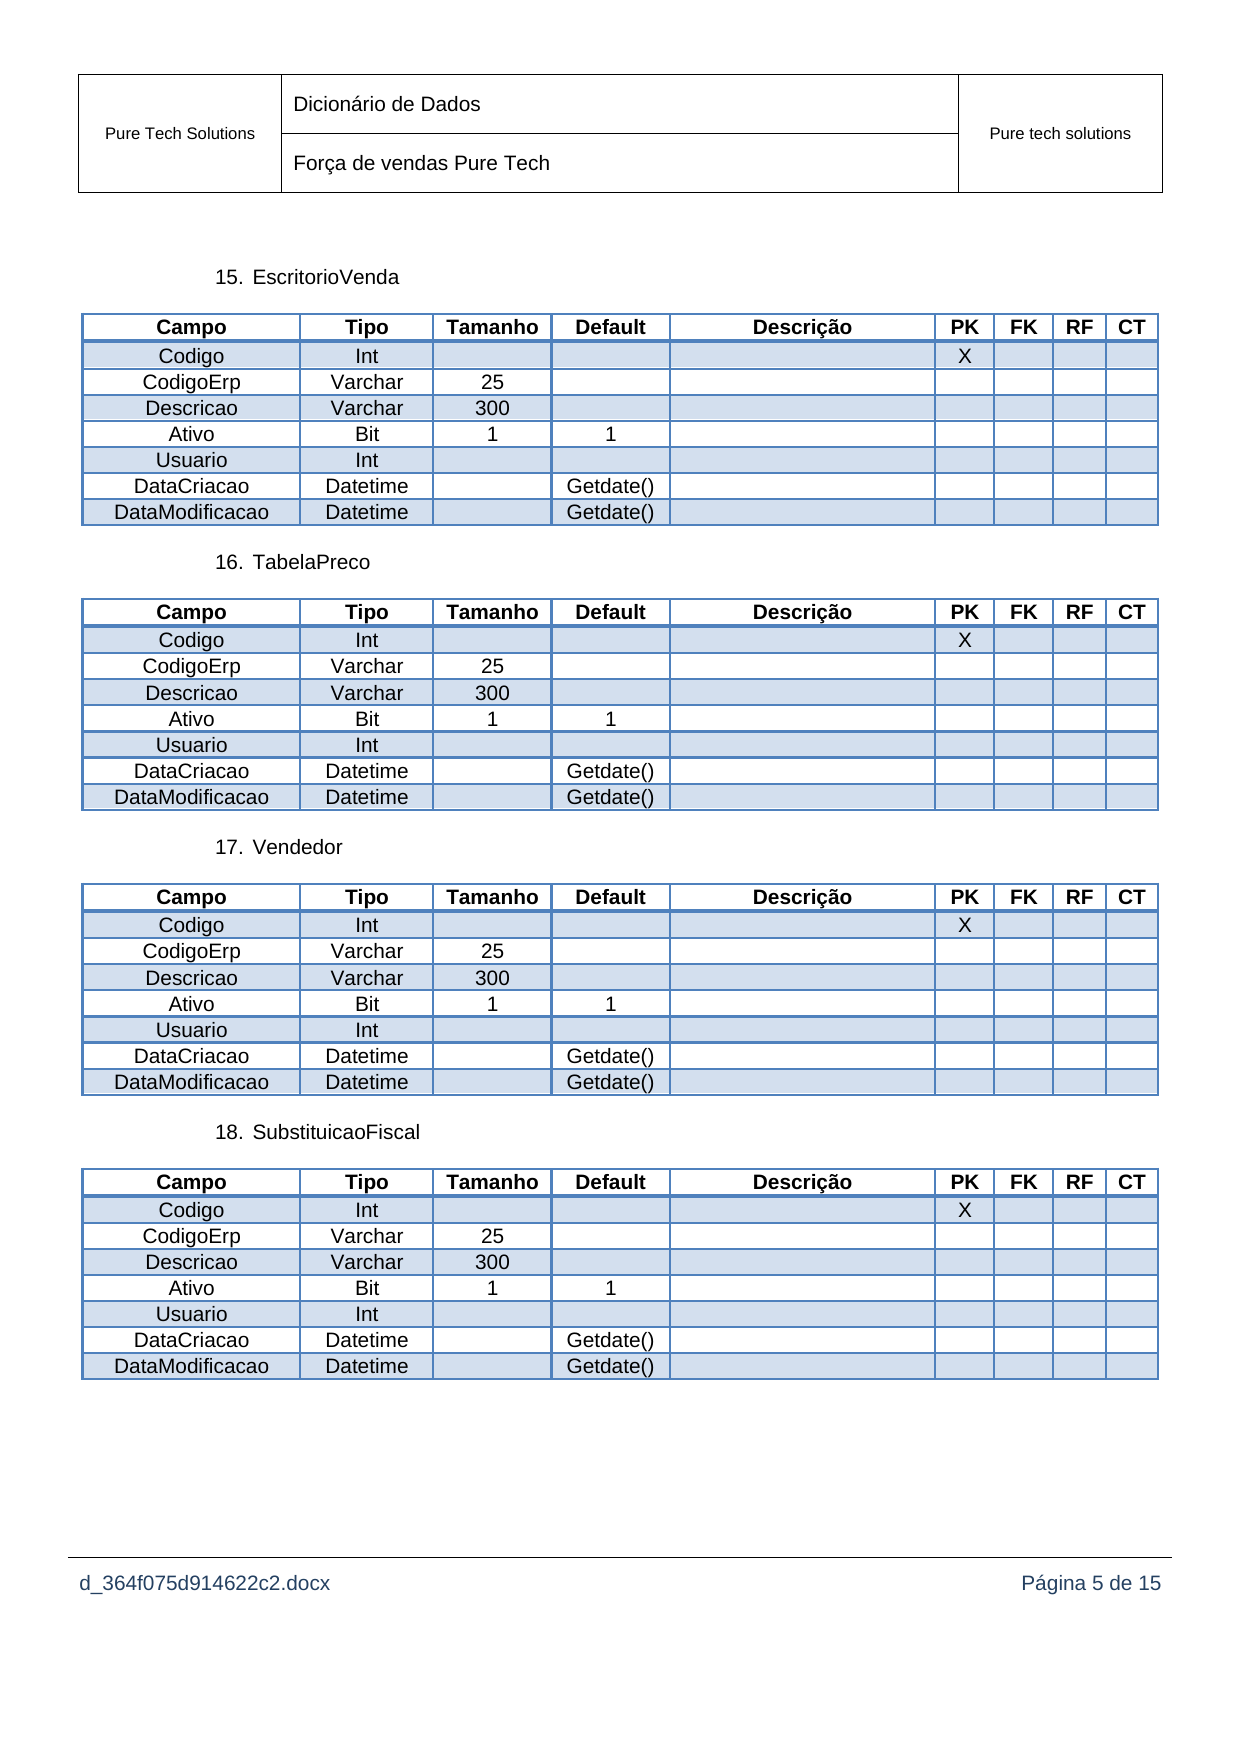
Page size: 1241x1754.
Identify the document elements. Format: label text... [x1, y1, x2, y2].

table_cell Int [301, 1018, 432, 1041]
table_cell [1054, 1354, 1105, 1378]
table_cell [1107, 1354, 1157, 1378]
table_cell [936, 1018, 993, 1041]
table_cell [1107, 939, 1157, 963]
table_cell [671, 1198, 934, 1222]
table_cell [553, 1250, 669, 1274]
table_cell [1054, 1070, 1105, 1093]
table_cell Varchar [301, 939, 432, 963]
table_cell Descricao [84, 965, 299, 989]
table_cell [1107, 1224, 1157, 1248]
table_cell [671, 343, 934, 367]
table_header RF [1054, 1170, 1105, 1193]
table_cell [553, 1018, 669, 1041]
table_header PK [936, 1170, 993, 1193]
table_cell Datetime [301, 759, 432, 782]
table_cell DataCriacao [84, 474, 299, 498]
table_cell [553, 939, 669, 963]
table_header CT [1107, 885, 1157, 908]
table_cell [553, 733, 669, 756]
table_cell [1107, 1070, 1157, 1093]
table_cell [1107, 1044, 1157, 1067]
table_cell [671, 680, 934, 704]
table_cell [553, 396, 669, 419]
table_cell [553, 913, 669, 937]
table_cell [995, 628, 1052, 652]
table_cell [553, 370, 669, 393]
table_cell Varchar [301, 680, 432, 704]
table_cell [1107, 991, 1157, 1015]
table_cell Int [301, 343, 432, 367]
table_cell [995, 500, 1052, 524]
table_cell [434, 913, 550, 937]
table_cell [671, 785, 934, 808]
table_cell [936, 1354, 993, 1378]
table_cell [995, 654, 1052, 678]
table_cell [553, 680, 669, 704]
table_cell [936, 1328, 993, 1352]
table_cell [995, 991, 1052, 1015]
table_cell Datetime [301, 1328, 432, 1352]
table_header Tamanho [434, 885, 550, 908]
table_cell Codigo [84, 343, 299, 367]
table_cell [936, 500, 993, 524]
table_cell [995, 913, 1052, 937]
table_header Tamanho [434, 1170, 550, 1193]
table_cell [1107, 628, 1157, 652]
table_cell [1054, 1276, 1105, 1300]
table_cell [995, 785, 1052, 808]
table_cell [1054, 939, 1105, 963]
table_cell [995, 1354, 1052, 1378]
table_cell [671, 396, 934, 419]
table_cell [1107, 654, 1157, 678]
table_cell [1054, 628, 1105, 652]
table_cell [1107, 1328, 1157, 1352]
table_cell [671, 1070, 934, 1093]
table_cell 25 [434, 370, 550, 393]
table_cell [995, 733, 1052, 756]
table_cell [936, 1224, 993, 1248]
table_cell [995, 1328, 1052, 1352]
table_header Default [553, 600, 669, 624]
table_cell [671, 1250, 934, 1274]
table_cell [434, 628, 550, 652]
table_header FK [995, 600, 1052, 624]
table_cell Int [301, 913, 432, 937]
table_cell X [936, 628, 993, 652]
table_cell [1107, 1198, 1157, 1222]
table_header CT [1107, 315, 1157, 339]
table_header Tipo [301, 885, 432, 908]
table_cell [936, 706, 993, 730]
table_cell Varchar [301, 965, 432, 989]
table_cell [1054, 343, 1105, 367]
table_header Descrição [671, 1170, 934, 1193]
table_cell [995, 396, 1052, 419]
table_cell [1054, 370, 1105, 393]
table_cell [936, 1302, 993, 1326]
table_cell [671, 1044, 934, 1067]
table_cell [671, 474, 934, 498]
table_header PK [936, 600, 993, 624]
table_cell Bit [301, 706, 432, 730]
table_cell [995, 474, 1052, 498]
table_cell [434, 1044, 550, 1067]
table_cell Datetime [301, 474, 432, 498]
table_cell [1107, 1250, 1157, 1274]
table_cell [1054, 706, 1105, 730]
table_cell [1107, 965, 1157, 989]
table_cell [1107, 759, 1157, 782]
list EscritorioVenda [215, 265, 1063, 289]
table_cell [1107, 706, 1157, 730]
table_cell [671, 370, 934, 393]
table_cell X [936, 913, 993, 937]
table_cell [434, 1070, 550, 1093]
table_cell [671, 448, 934, 472]
table_cell Descricao [84, 1250, 299, 1274]
table_cell 1 [553, 706, 669, 730]
table_cell Getdate() [553, 1328, 669, 1352]
table_cell Datetime [301, 1044, 432, 1067]
table_header Descrição [671, 885, 934, 908]
table_cell [671, 1018, 934, 1041]
table_cell [1054, 396, 1105, 419]
table_cell [995, 1250, 1052, 1274]
table_cell [1054, 913, 1105, 937]
table_header Tamanho [434, 600, 550, 624]
table_cell [936, 448, 993, 472]
list Vendedor [215, 834, 1063, 858]
table_cell Codigo [84, 1198, 299, 1222]
table_cell Usuario [84, 1018, 299, 1041]
table_cell Varchar [301, 370, 432, 393]
table_cell X [936, 343, 993, 367]
table_cell [671, 706, 934, 730]
table_cell [936, 396, 993, 419]
table_cell [1107, 680, 1157, 704]
table_cell [671, 1224, 934, 1248]
table_cell CodigoErp [84, 939, 299, 963]
table_header PK [936, 885, 993, 908]
table_header Descrição [671, 600, 934, 624]
table_cell [1054, 1302, 1105, 1326]
table_cell [936, 422, 993, 446]
table_cell [1107, 396, 1157, 419]
table_cell [553, 448, 669, 472]
table_cell Getdate() [553, 1070, 669, 1093]
table_cell Ativo [84, 991, 299, 1015]
table_header Tipo [301, 600, 432, 624]
table_cell 1 [434, 422, 550, 446]
table_cell [553, 628, 669, 652]
table_cell [1054, 759, 1105, 782]
table_cell [1107, 733, 1157, 756]
table_cell [434, 1328, 550, 1352]
table_cell [995, 939, 1052, 963]
table_cell [1054, 733, 1105, 756]
table_cell 300 [434, 965, 550, 989]
table_header FK [995, 1170, 1052, 1193]
table_cell Descricao [84, 396, 299, 419]
table_cell [1107, 422, 1157, 446]
table_cell [671, 733, 934, 756]
table_cell [671, 1328, 934, 1352]
table_cell [671, 939, 934, 963]
table_cell Varchar [301, 654, 432, 678]
table_cell Usuario [84, 448, 299, 472]
table_header Tipo [301, 1170, 432, 1193]
table_cell Bit [301, 991, 432, 1015]
table_header FK [995, 885, 1052, 908]
table_cell [1107, 448, 1157, 472]
table_cell CodigoErp [84, 654, 299, 678]
table_header Default [553, 1170, 669, 1193]
table_cell [671, 654, 934, 678]
table_cell [1054, 1328, 1105, 1352]
table_cell DataModificacao [84, 785, 299, 808]
table_cell 1 [553, 1276, 669, 1300]
table_cell [434, 1354, 550, 1378]
table_cell [671, 759, 934, 782]
table_cell 25 [434, 939, 550, 963]
table_cell [671, 913, 934, 937]
table_cell Usuario [84, 733, 299, 756]
table_cell [434, 785, 550, 808]
table_cell Int [301, 733, 432, 756]
table_cell [434, 448, 550, 472]
table_cell 1 [434, 991, 550, 1015]
table_cell [995, 680, 1052, 704]
table_cell [671, 422, 934, 446]
table_header CT [1107, 1170, 1157, 1193]
table_header Campo [84, 315, 299, 339]
table_cell Datetime [301, 1070, 432, 1093]
table_cell [1107, 343, 1157, 367]
table_cell Int [301, 628, 432, 652]
table_cell [995, 1018, 1052, 1041]
table_cell DataCriacao [84, 1044, 299, 1067]
table_cell [1054, 1224, 1105, 1248]
table_header RF [1054, 315, 1105, 339]
table_cell Usuario [84, 1302, 299, 1326]
table_cell Datetime [301, 785, 432, 808]
table_cell [1107, 474, 1157, 498]
table_cell [434, 733, 550, 756]
table_cell Getdate() [553, 1354, 669, 1378]
table_cell [553, 1198, 669, 1222]
table_header PK [936, 315, 993, 339]
table_header RF [1054, 885, 1105, 908]
table_cell [936, 1276, 993, 1300]
table_cell 25 [434, 654, 550, 678]
table_cell [995, 1198, 1052, 1222]
table_cell [995, 448, 1052, 472]
table_header RF [1054, 600, 1105, 624]
table_cell [936, 474, 993, 498]
table_cell [1107, 370, 1157, 393]
table_header Descrição [671, 315, 934, 339]
table_cell Bit [301, 422, 432, 446]
table_cell Getdate() [553, 474, 669, 498]
table_cell Datetime [301, 1354, 432, 1378]
table_cell [434, 1198, 550, 1222]
table_cell [671, 628, 934, 652]
table_cell 1 [434, 1276, 550, 1300]
table_cell [936, 759, 993, 782]
table_cell [434, 759, 550, 782]
table_cell [995, 965, 1052, 989]
table_cell DataModificacao [84, 500, 299, 524]
table_header FK [995, 315, 1052, 339]
table_cell Codigo [84, 628, 299, 652]
table_cell [1054, 991, 1105, 1015]
table_cell [995, 1044, 1052, 1067]
table_cell [1054, 474, 1105, 498]
table_cell Codigo [84, 913, 299, 937]
table_cell 1 [553, 422, 669, 446]
table_cell Varchar [301, 1224, 432, 1248]
table_cell [1054, 680, 1105, 704]
table_cell Bit [301, 1276, 432, 1300]
table_cell [1054, 1018, 1105, 1041]
table_cell [936, 1044, 993, 1067]
table_cell [995, 370, 1052, 393]
table_cell [1054, 965, 1105, 989]
table_cell [1054, 1250, 1105, 1274]
table_cell Ativo [84, 1276, 299, 1300]
table_header Campo [84, 600, 299, 624]
table_cell [995, 343, 1052, 367]
table_cell Descricao [84, 680, 299, 704]
table_cell Getdate() [553, 759, 669, 782]
table_cell [671, 1302, 934, 1326]
table_cell 1 [434, 706, 550, 730]
table_cell [936, 785, 993, 808]
table_cell 300 [434, 1250, 550, 1274]
table_cell Int [301, 1198, 432, 1222]
table_cell [1107, 1018, 1157, 1041]
table_cell X [936, 1198, 993, 1222]
table_cell Varchar [301, 1250, 432, 1274]
table_header Campo [84, 1170, 299, 1193]
list SubstituicaoFiscal [215, 1119, 1063, 1143]
table_cell 25 [434, 1224, 550, 1248]
table_cell [1054, 1044, 1105, 1067]
table_cell [671, 991, 934, 1015]
table_cell [1054, 500, 1105, 524]
table_cell [1054, 422, 1105, 446]
table_header Tamanho [434, 315, 550, 339]
table_cell Getdate() [553, 785, 669, 808]
table_cell DataModificacao [84, 1070, 299, 1093]
table_cell [936, 680, 993, 704]
table_cell [1107, 913, 1157, 937]
table_cell [671, 500, 934, 524]
table_cell Getdate() [553, 500, 669, 524]
table_cell [995, 422, 1052, 446]
table_cell [553, 1302, 669, 1326]
table_cell [936, 991, 993, 1015]
table_cell [936, 939, 993, 963]
table_cell [434, 343, 550, 367]
table_cell [434, 474, 550, 498]
table_cell [995, 759, 1052, 782]
table_cell DataCriacao [84, 759, 299, 782]
table_cell DataModificacao [84, 1354, 299, 1378]
table_header Default [553, 885, 669, 908]
table_cell CodigoErp [84, 370, 299, 393]
table_cell [1054, 654, 1105, 678]
table_cell [1054, 1198, 1105, 1222]
list TabelaPreco [215, 550, 1063, 574]
table_cell DataCriacao [84, 1328, 299, 1352]
table_cell [936, 965, 993, 989]
table_cell [995, 1302, 1052, 1326]
table_cell Datetime [301, 500, 432, 524]
table_cell [671, 965, 934, 989]
table_header Default [553, 315, 669, 339]
table_cell [553, 343, 669, 367]
table_cell [671, 1354, 934, 1378]
table_cell [1054, 785, 1105, 808]
table_cell 300 [434, 396, 550, 419]
table_cell [434, 1018, 550, 1041]
table_cell [936, 1070, 993, 1093]
table_header CT [1107, 600, 1157, 624]
table_cell 300 [434, 680, 550, 704]
table_cell Int [301, 1302, 432, 1326]
table_cell Varchar [301, 396, 432, 419]
table_cell Ativo [84, 706, 299, 730]
table_cell Getdate() [553, 1044, 669, 1067]
table_header Campo [84, 885, 299, 908]
table_cell [936, 1250, 993, 1274]
table_cell Ativo [84, 422, 299, 446]
table_cell [434, 500, 550, 524]
table_cell [936, 733, 993, 756]
table_cell [553, 1224, 669, 1248]
table_cell [995, 706, 1052, 730]
table_cell [1107, 785, 1157, 808]
table_cell [553, 965, 669, 989]
table_cell [553, 654, 669, 678]
table_cell [995, 1224, 1052, 1248]
table_cell 1 [553, 991, 669, 1015]
table_cell Int [301, 448, 432, 472]
table_cell [995, 1276, 1052, 1300]
table_cell CodigoErp [84, 1224, 299, 1248]
table_cell [434, 1302, 550, 1326]
table_cell [1054, 448, 1105, 472]
table_cell [1107, 1302, 1157, 1326]
table_cell [1107, 500, 1157, 524]
table_cell [671, 1276, 934, 1300]
table_header Tipo [301, 315, 432, 339]
table_cell [936, 370, 993, 393]
table_cell [936, 654, 993, 678]
table_cell [1107, 1276, 1157, 1300]
table_cell [995, 1070, 1052, 1093]
